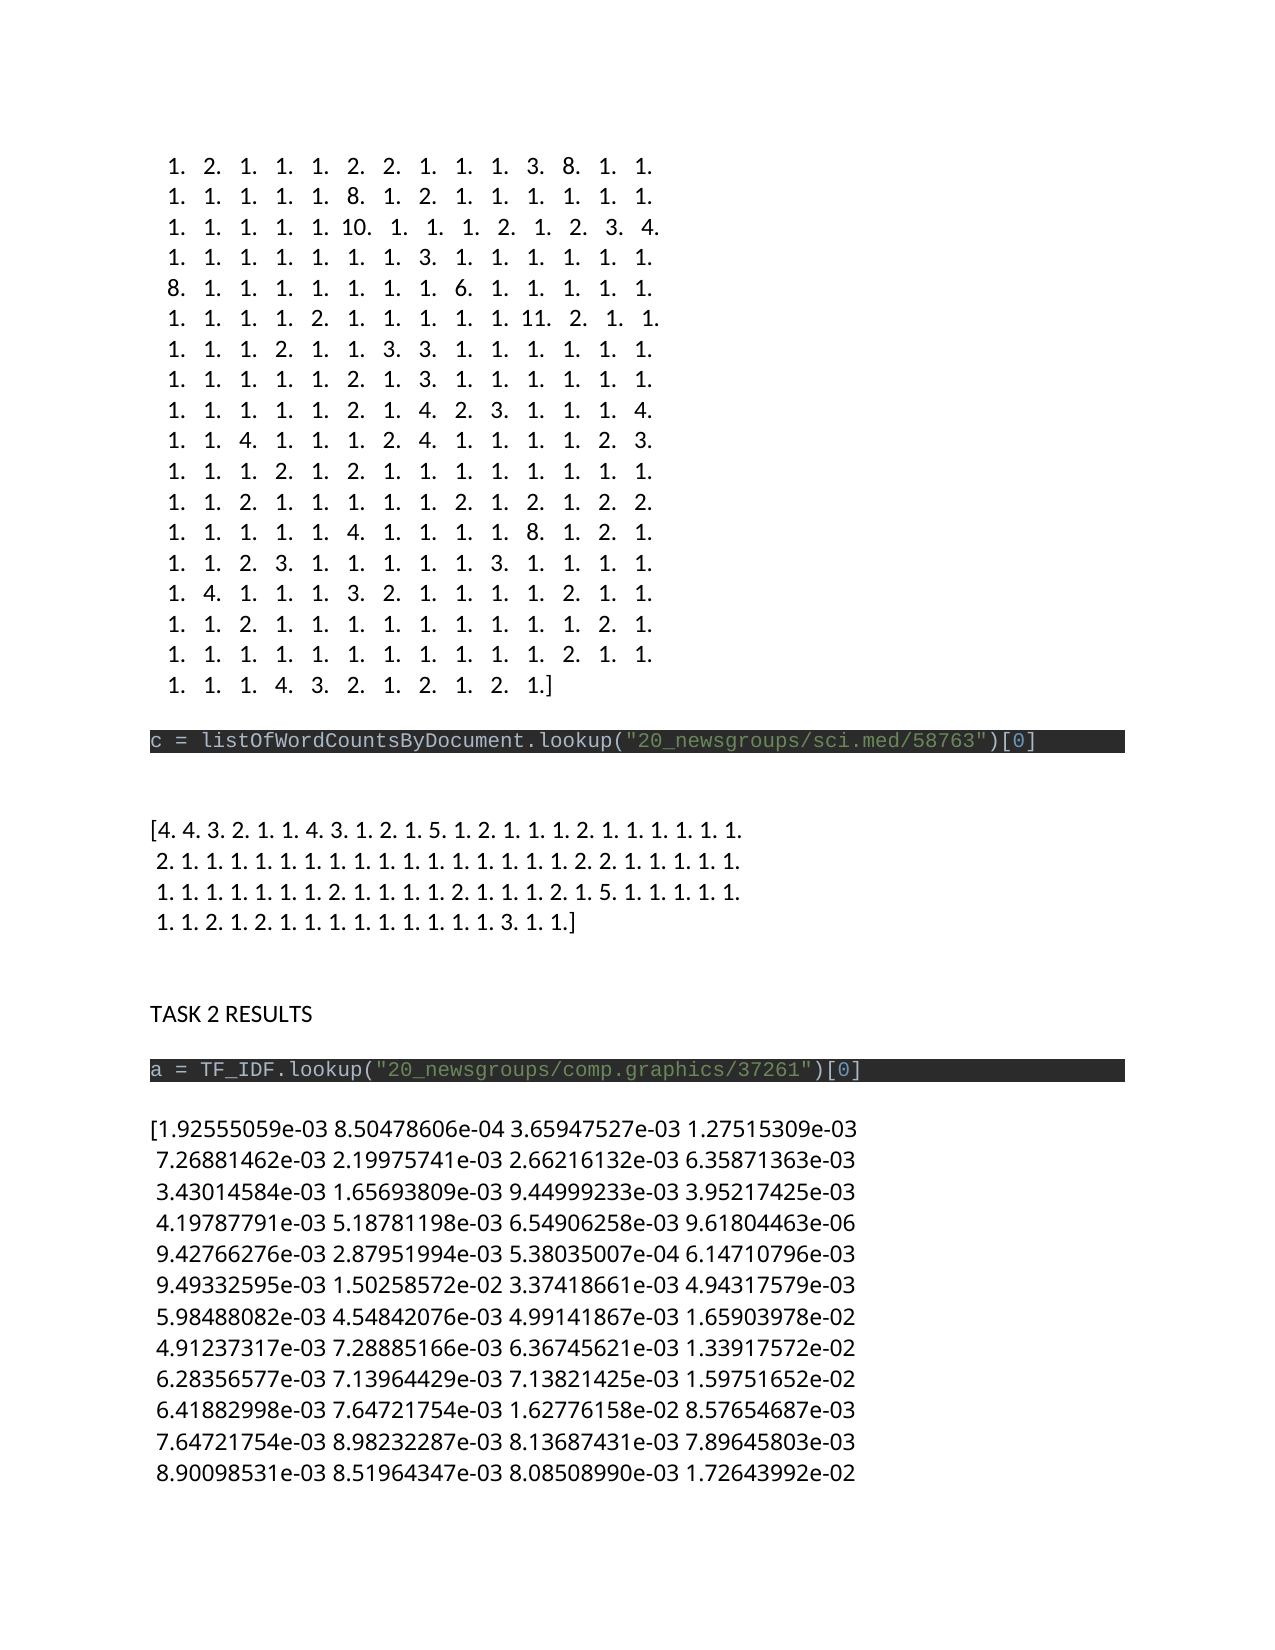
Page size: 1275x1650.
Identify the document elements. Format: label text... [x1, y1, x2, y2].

text 1. 1. 2. 1. 1. 1. 1. 1. 2. 1. 2. 1. 2. 2. [150, 486, 1125, 516]
text 1. 4. 1. 1. 1. 3. 2. 1. 1. 1. 1. 2. 1. 1. [150, 577, 1125, 608]
text 3.43014584e-03 1.65693809e-03 9.44999233e-03 3.95217425e-03 [150, 1175, 1125, 1207]
text 9.49332595e-03 1.50258572e-02 3.37418661e-03 4.94317579e-03 [150, 1269, 1125, 1300]
text 1. 1. 2. 1. 2. 1. 1. 1. 1. 1. 1. 1. 1. 1. 3. 1. 1.] [150, 906, 1125, 937]
text 2. 1. 1. 1. 1. 1. 1. 1. 1. 1. 1. 1. 1. 1. 1. 1. 1. 2. 2. 1. 1. 1. 1. 1. [150, 845, 1125, 876]
text 1. 1. 1. 2. 1. 1. 3. 3. 1. 1. 1. 1. 1. 1. [150, 333, 1125, 364]
text 8. 1. 1. 1. 1. 1. 1. 1. 6. 1. 1. 1. 1. 1. [150, 272, 1125, 303]
text 5.98488082e-03 4.54842076e-03 4.99141867e-03 1.65903978e-02 [150, 1300, 1125, 1332]
text c = listOfWordCountsByDocument.lookup("20_newsgroups/sci.med/58763")[0] [150, 730, 1125, 753]
text 1. 2. 1. 1. 1. 2. 2. 1. 1. 1. 3. 8. 1. 1. [150, 150, 1125, 181]
text 1. 1. 1. 1. 1. 2. 1. 3. 1. 1. 1. 1. 1. 1. [150, 364, 1125, 394]
text 8.90098531e-03 8.51964347e-03 8.08508990e-03 1.72643992e-02 [150, 1457, 1125, 1488]
text 6.41882998e-03 7.64721754e-03 1.62776158e-02 8.57654687e-03 [150, 1394, 1125, 1425]
text 9.42766276e-03 2.87951994e-03 5.38035007e-04 6.14710796e-03 [150, 1238, 1125, 1269]
text 1. 1. 1. 4. 3. 2. 1. 2. 1. 2. 1.] [150, 669, 1125, 699]
text 4.91237317e-03 7.28885166e-03 6.36745621e-03 1.33917572e-02 [150, 1332, 1125, 1363]
text 1. 1. 1. 1. 1. 4. 1. 1. 1. 1. 8. 1. 2. 1. [150, 516, 1125, 547]
text 1. 1. 1. 1. 1. 8. 1. 2. 1. 1. 1. 1. 1. 1. [150, 181, 1125, 211]
text [4. 4. 3. 2. 1. 1. 4. 3. 1. 2. 1. 5. 1. 2. 1. 1. 1. 2. 1. 1. 1. 1. 1. 1. [150, 814, 1125, 845]
text 1. 1. 1. 1. 1. 1. 1. 1. 1. 1. 1. 2. 1. 1. [150, 638, 1125, 669]
text 7.64721754e-03 8.98232287e-03 8.13687431e-03 7.89645803e-03 [150, 1425, 1125, 1457]
text 1. 1. 1. 2. 1. 2. 1. 1. 1. 1. 1. 1. 1. 1. [150, 455, 1125, 486]
text 1. 1. 1. 1. 1. 10. 1. 1. 1. 2. 1. 2. 3. 4. [150, 211, 1125, 242]
text 1. 1. 1. 1. 1. 1. 1. 2. 1. 1. 1. 1. 2. 1. 1. 1. 2. 1. 5. 1. 1. 1. 1. 1. [150, 876, 1125, 906]
text 1. 1. 1. 1. 2. 1. 1. 1. 1. 1. 11. 2. 1. 1. [150, 303, 1125, 333]
text 1. 1. 2. 3. 1. 1. 1. 1. 1. 3. 1. 1. 1. 1. [150, 547, 1125, 577]
text 1. 1. 1. 1. 1. 1. 1. 3. 1. 1. 1. 1. 1. 1. [150, 242, 1125, 272]
text 6.28356577e-03 7.13964429e-03 7.13821425e-03 1.59751652e-02 [150, 1363, 1125, 1394]
text a = TF_IDF.lookup("20_newsgroups/comp.graphics/37261")[0] [150, 1059, 1125, 1082]
text 1. 1. 4. 1. 1. 1. 2. 4. 1. 1. 1. 1. 2. 3. [150, 425, 1125, 455]
text 7.26881462e-03 2.19975741e-03 2.66216132e-03 6.35871363e-03 [150, 1144, 1125, 1175]
text TASK 2 RESULTS [150, 998, 1125, 1028]
text 1. 1. 2. 1. 1. 1. 1. 1. 1. 1. 1. 1. 2. 1. [150, 608, 1125, 638]
text 1. 1. 1. 1. 1. 2. 1. 4. 2. 3. 1. 1. 1. 4. [150, 394, 1125, 425]
text 4.19787791e-03 5.18781198e-03 6.54906258e-03 9.61804463e-06 [150, 1207, 1125, 1238]
text [1.92555059e-03 8.50478606e-04 3.65947527e-03 1.27515309e-03 [150, 1113, 1125, 1144]
